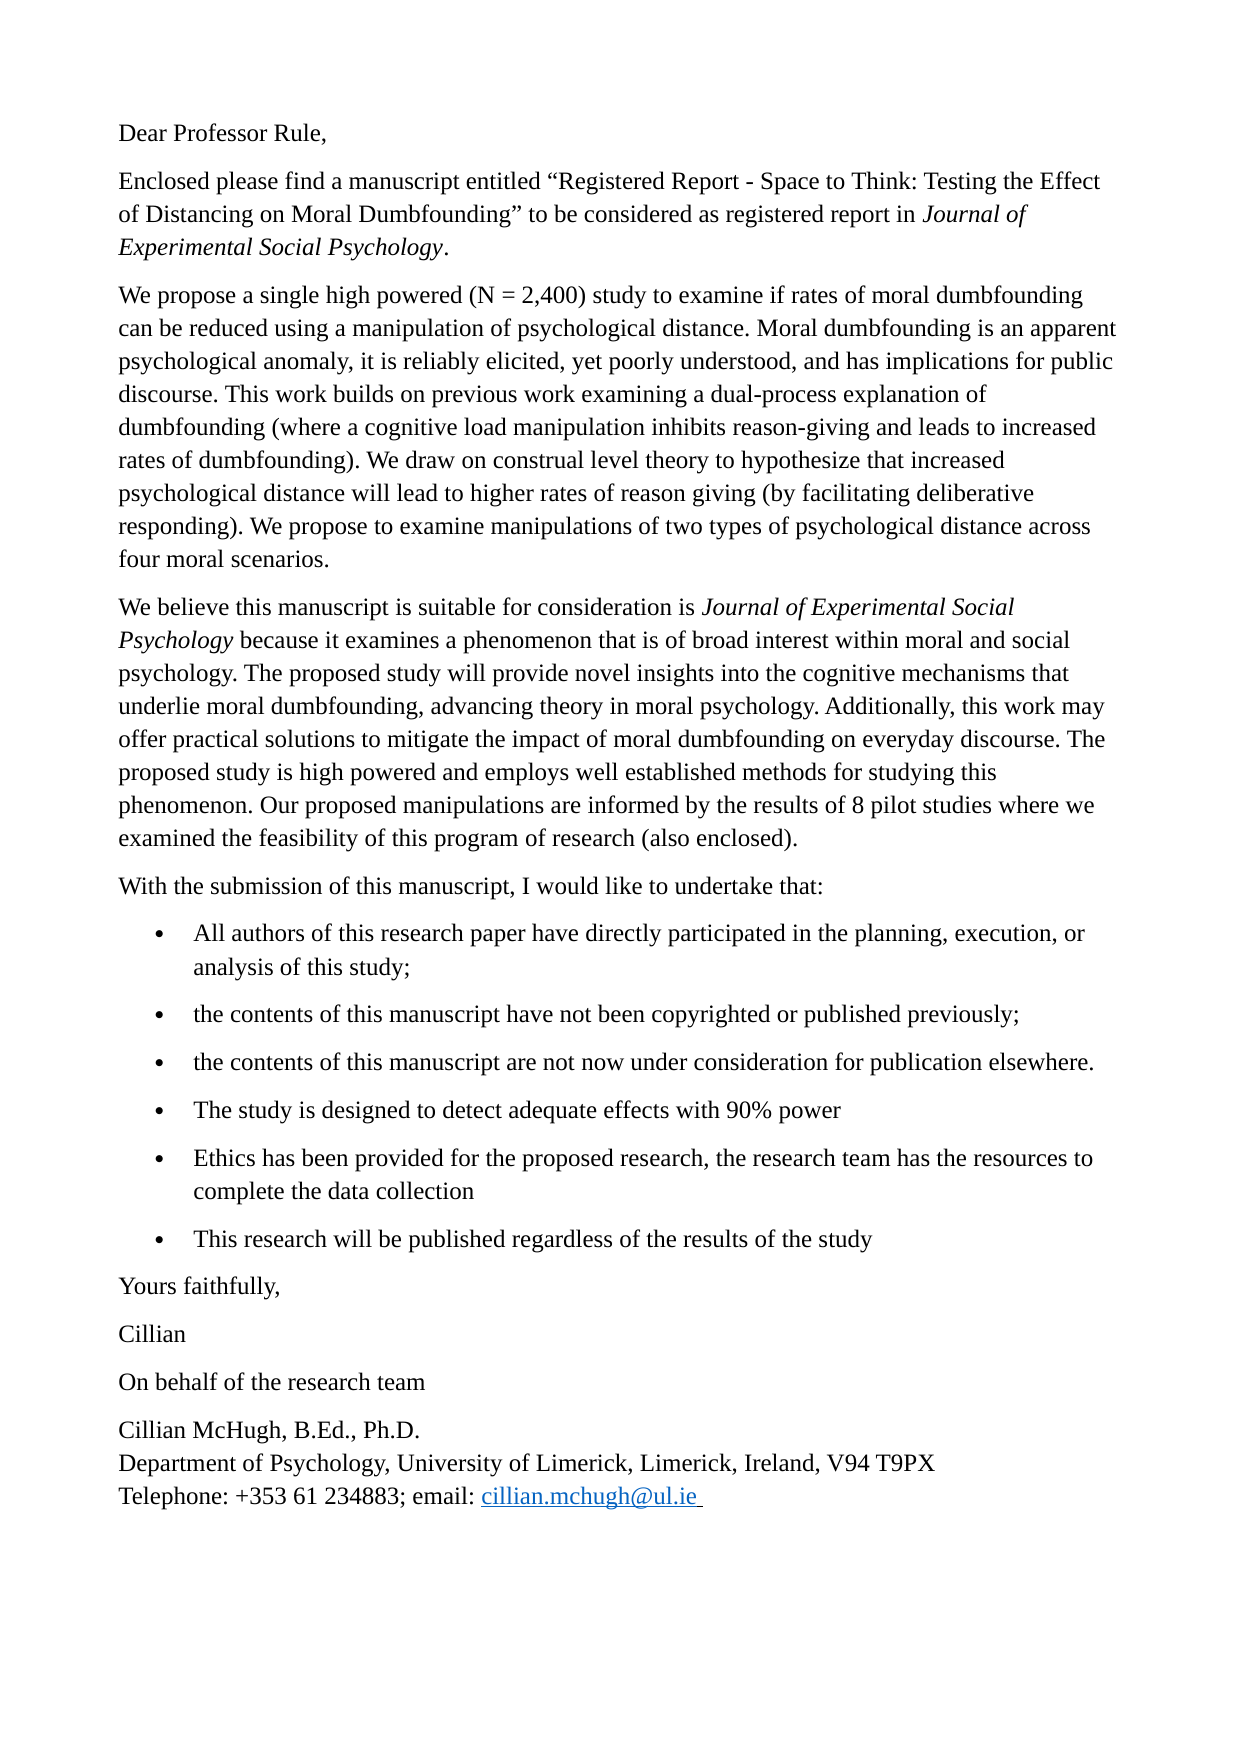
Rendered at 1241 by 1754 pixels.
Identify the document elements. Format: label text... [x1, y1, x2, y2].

list All authors of this research paper have directly participated in the planning, execution, or analysis of this study; [156, 918, 1122, 980]
list the contents of this manuscript are not now under consideration for publication elsewhere. [156, 1047, 1122, 1076]
text On behalf of the research team [118, 1367, 1122, 1396]
text We believe this manuscript is suitable for consideration is Journal of Experimental Social Psychology because it examines a phenomenon that is of broad interest within moral and social psychology. The proposed study will provide novel insights into the cognitive mechanisms that underlie moral dumbfounding, advancing theory in moral psychology. Additionally, this work may offer practical solutions to mitigate the impact of moral dumbfounding on everyday discourse. The proposed study is high powered and employs well established methods for studying this phenomenon. Our proposed manipulations are informed by the results of 8 pilot studies where we examined the feasibility of this program of research (also enclosed). [118, 592, 1122, 852]
text Cillian McHugh, B.Ed., Ph.D. Department of Psychology, University of Limerick, Limerick, Ireland, V94 T9PX Telephone: +353 61 234883; email: cillian.mchugh@ul.ie [118, 1415, 1122, 1510]
list This research will be published regardless of the results of the study [156, 1224, 1122, 1252]
list The study is designed to detect adequate effects with 90% power [156, 1095, 1122, 1124]
list Ethics has been provided for the proposed research, the research team has the resources to complete the data collection [156, 1143, 1122, 1204]
text Yours faithfully, [118, 1271, 1122, 1300]
text Dear Professor Rule, [118, 118, 1122, 147]
text With the submission of this manuscript, I would like to undertake that: [118, 871, 1122, 899]
text We propose a single high powered (N = 2,400) study to examine if rates of moral dumbfounding can be reduced using a manipulation of psychological distance. Moral dumbfounding is an apparent psychological anomaly, it is reliably elicited, yet poorly understood, and has implications for public discourse. This work builds on previous work examining a dual-process explanation of dumbfounding (where a cognitive load manipulation inhibits reason-giving and leads to increased rates of dumbfounding). We draw on construal level theory to hypothesize that increased psychological distance will lead to higher rates of reason giving (by facilitating deliberative responding). We propose to examine manipulations of two types of psychological distance across four moral scenarios. [118, 280, 1122, 573]
text Cillian [118, 1319, 1122, 1348]
list the contents of this manuscript have not been copyrighted or published previously; [156, 999, 1122, 1028]
text Enclosed please find a manuscript entitled “Registered Report - Space to Think: Testing the Effect of Distancing on Moral Dumbfounding” to be considered as registered report in Journal of Experimental Social Psychology. [118, 166, 1122, 261]
